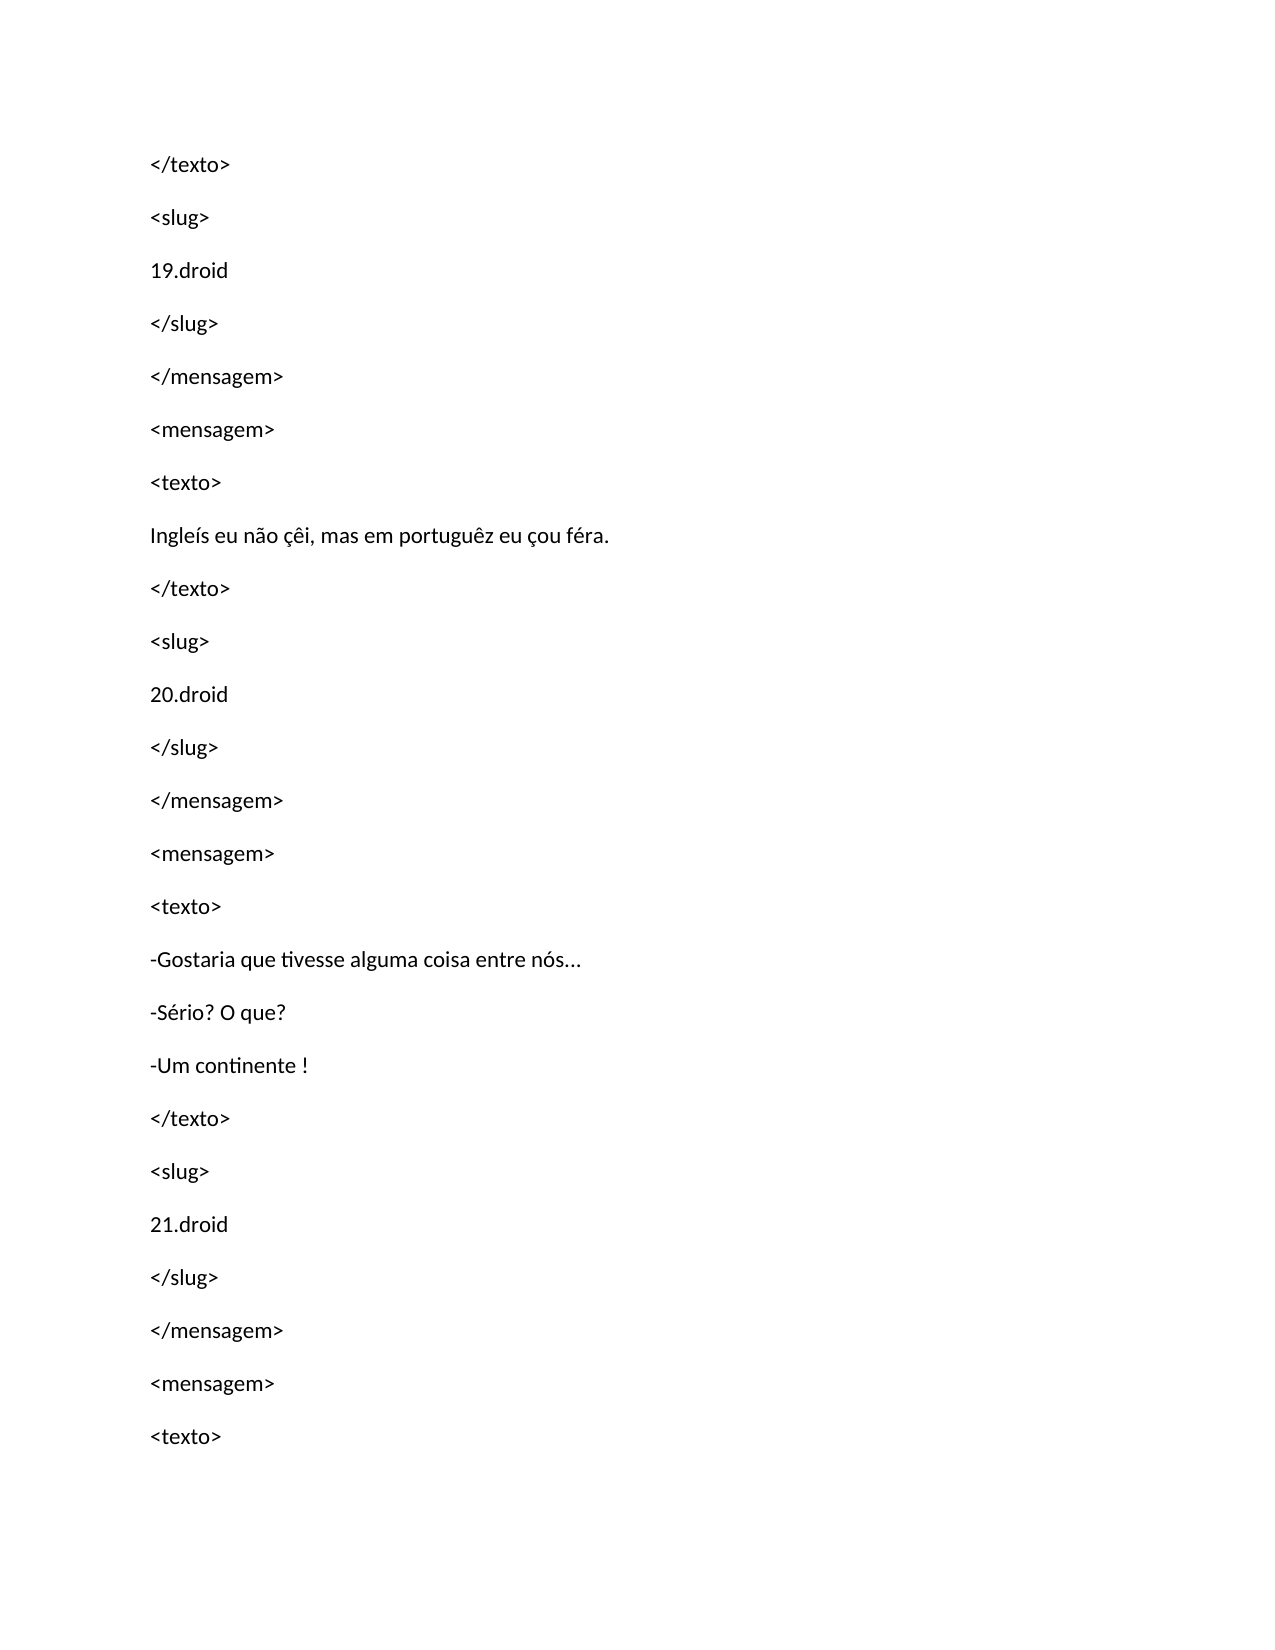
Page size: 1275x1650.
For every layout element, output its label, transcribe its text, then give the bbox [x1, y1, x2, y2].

text 20.droid [150, 680, 1125, 708]
text </mensagem> [150, 362, 1125, 390]
text 19.droid [150, 256, 1125, 284]
text </slug> [150, 309, 1125, 337]
text </texto> [150, 150, 1125, 178]
text <texto> [150, 892, 1125, 920]
text </texto> [150, 574, 1125, 602]
text <slug> [150, 1157, 1125, 1185]
text -Um continente ! [150, 1051, 1125, 1079]
text -Sério? O que? [150, 998, 1125, 1026]
text <mensagem> [150, 1369, 1125, 1397]
text </slug> [150, 1263, 1125, 1291]
text <mensagem> [150, 839, 1125, 867]
text </mensagem> [150, 1316, 1125, 1344]
text </mensagem> [150, 786, 1125, 814]
text <texto> [150, 1422, 1125, 1451]
text <slug> [150, 627, 1125, 655]
text 21.droid [150, 1210, 1125, 1238]
text -Gostaria que tivesse alguma coisa entre nós... [150, 945, 1125, 973]
text Ingleís eu não çêi, mas em portuguêz eu çou féra. [150, 521, 1125, 549]
text </slug> [150, 733, 1125, 761]
text <texto> [150, 468, 1125, 496]
text <slug> [150, 203, 1125, 231]
text </texto> [150, 1104, 1125, 1132]
text <mensagem> [150, 415, 1125, 443]
